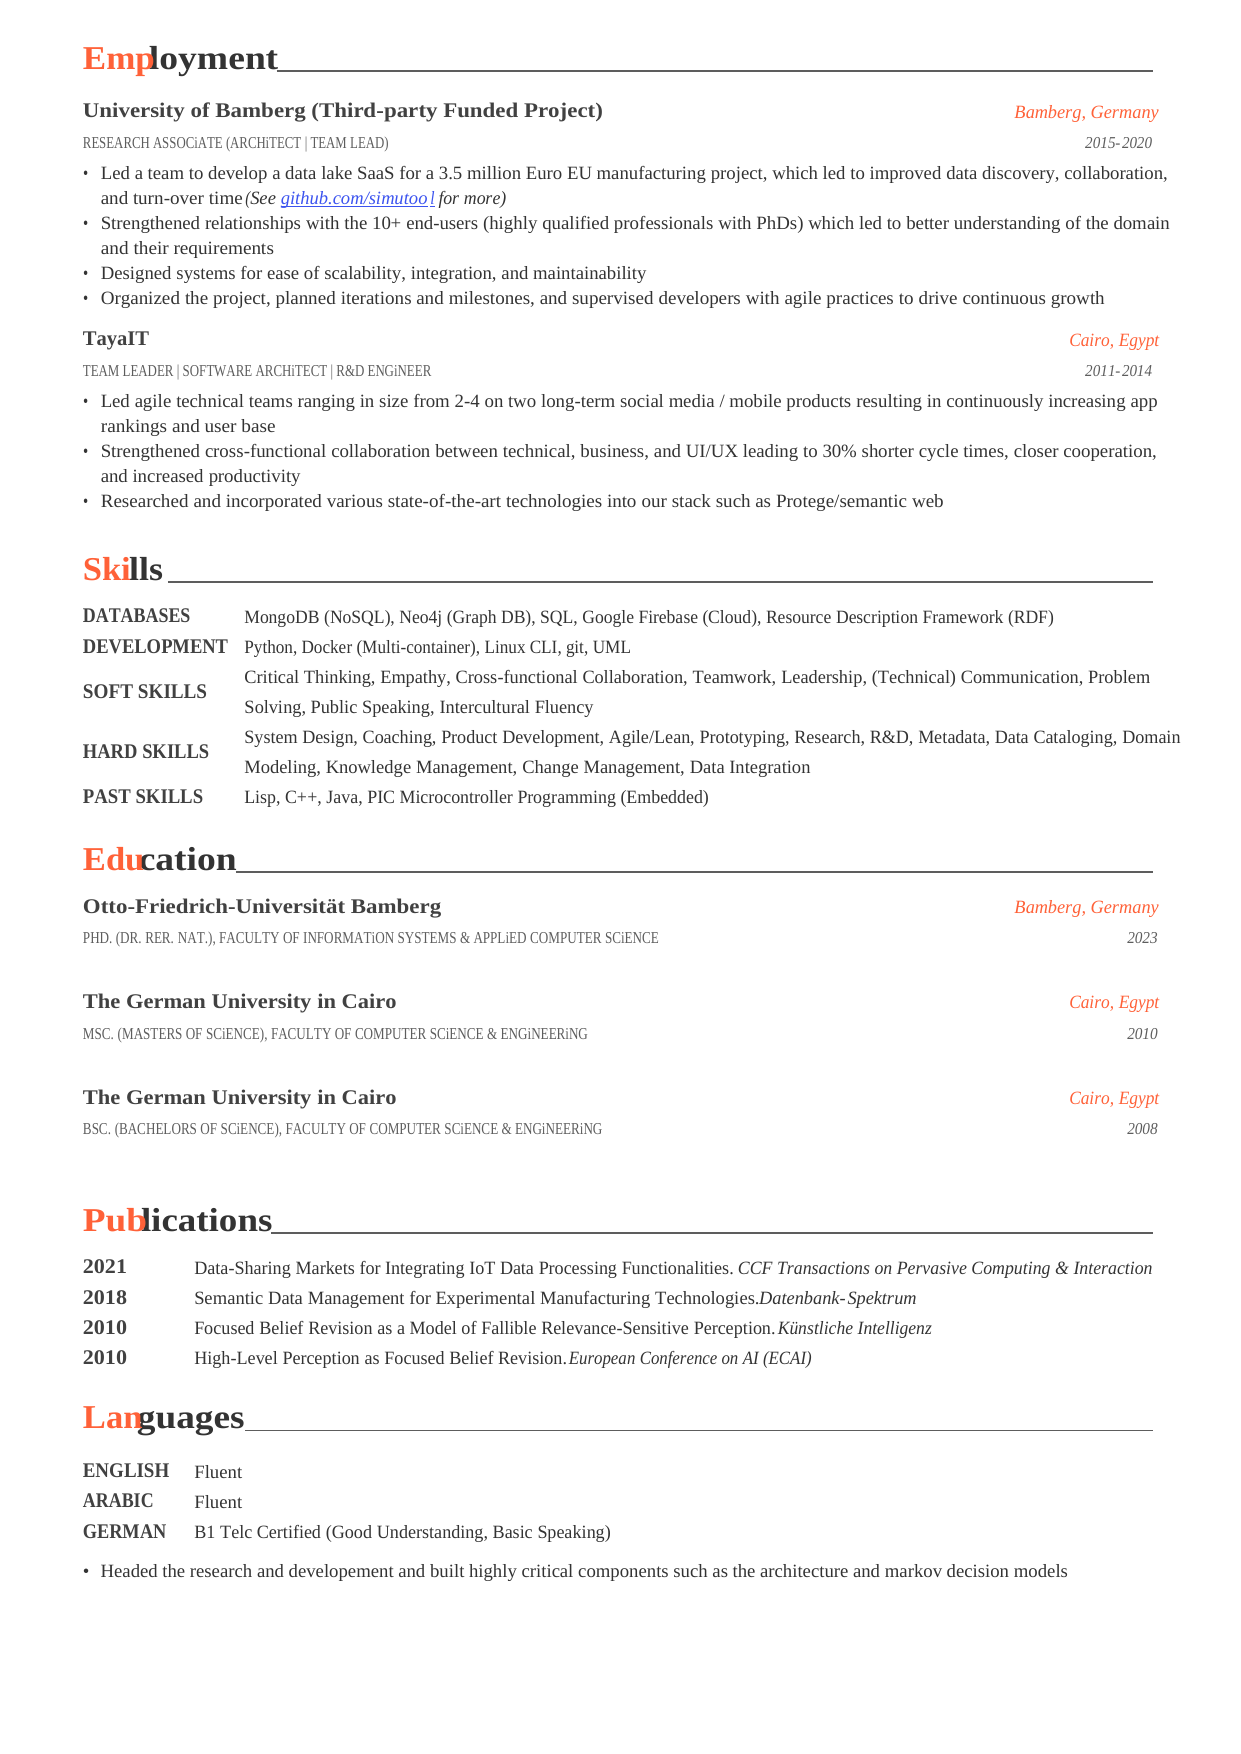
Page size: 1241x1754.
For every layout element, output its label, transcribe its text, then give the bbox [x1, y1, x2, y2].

list Headed the research and developement and built highly critical components such as the architecture and markov decision models [83, 87, 1157, 1582]
